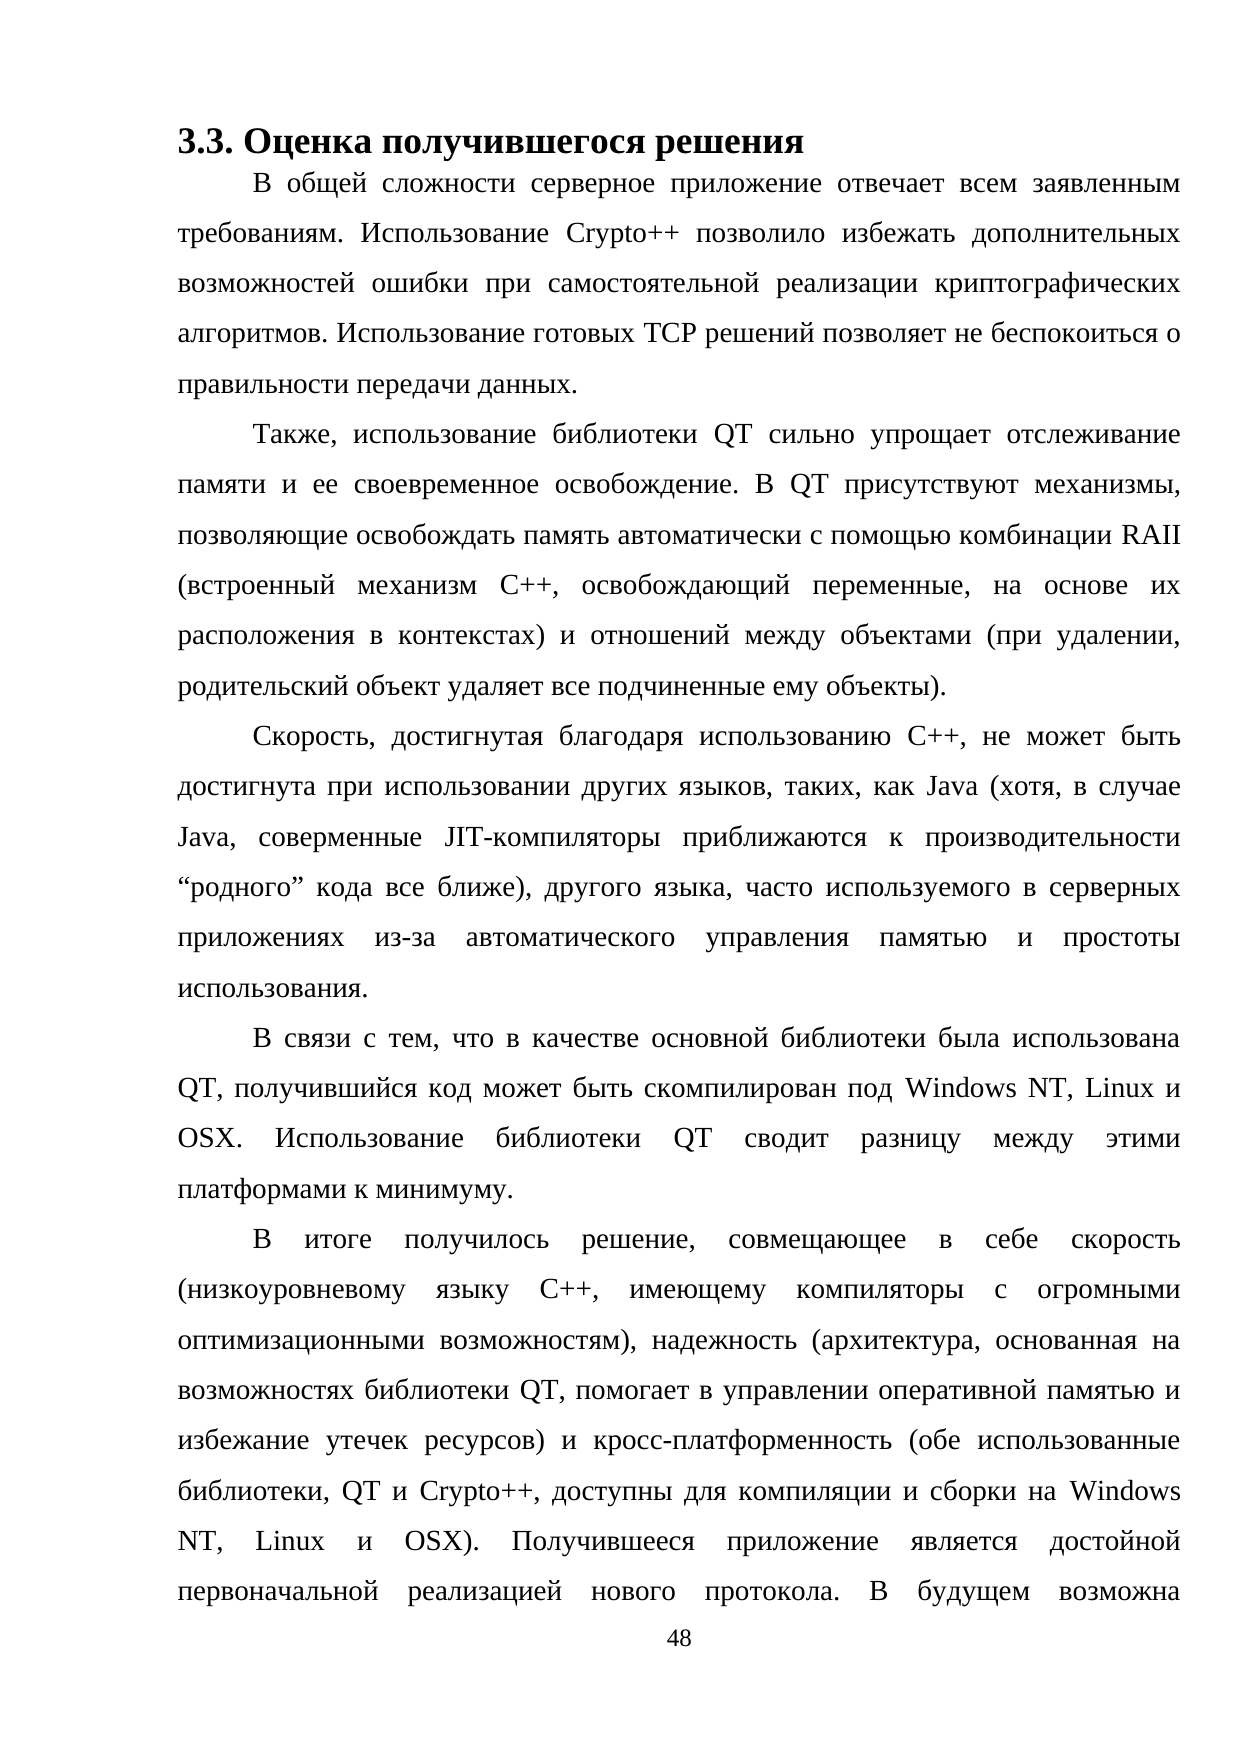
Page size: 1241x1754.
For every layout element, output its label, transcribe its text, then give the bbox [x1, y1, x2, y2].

text В связи с тем, что в качестве основной библиотеки была использована QT, получившийся код может быть скомпилирован под Windows NT, Linux и OSX. Использование библиотеки QT сводит разницу между этими платформами к минимуму. [177, 1020, 1181, 1204]
text В общей сложности серверное приложение отвечает всем заявленным требованиям. Использование Crypto++ позволило избежать дополнительных возможностей ошибки при самостоятельной реализации криптографических алгоритмов. Использование готовых TCP решений позволяет не беспокоиться о правильности передачи данных. [177, 165, 1181, 399]
text Скорость, достигнутая благодаря использованию C++, не может быть достигнута при использовании других языков, таких, как Java (хотя, в случае Java, соверменные JIT-компиляторы приближаются к производительности “родного” кода все ближе), другого языка, часто используемого в серверных приложениях из-за автоматического управления памятью и простоты использования. [177, 718, 1181, 1003]
subtitle 3.3. Оценка получившегося решения [177, 118, 1181, 161]
text Также, использование библиотеки QT сильно упрощает отслеживание памяти и ее своевременное освобождение. В QT присутствуют механизмы, позволяющие освобождать память автоматически с помощью комбинации RAII (встроенный механизм C++, освобождающий переменные, на основе их расположения в контекстах) и отношений между объектами (при удалении, родительский объект удаляет все подчиненные ему объекты). [177, 416, 1181, 701]
